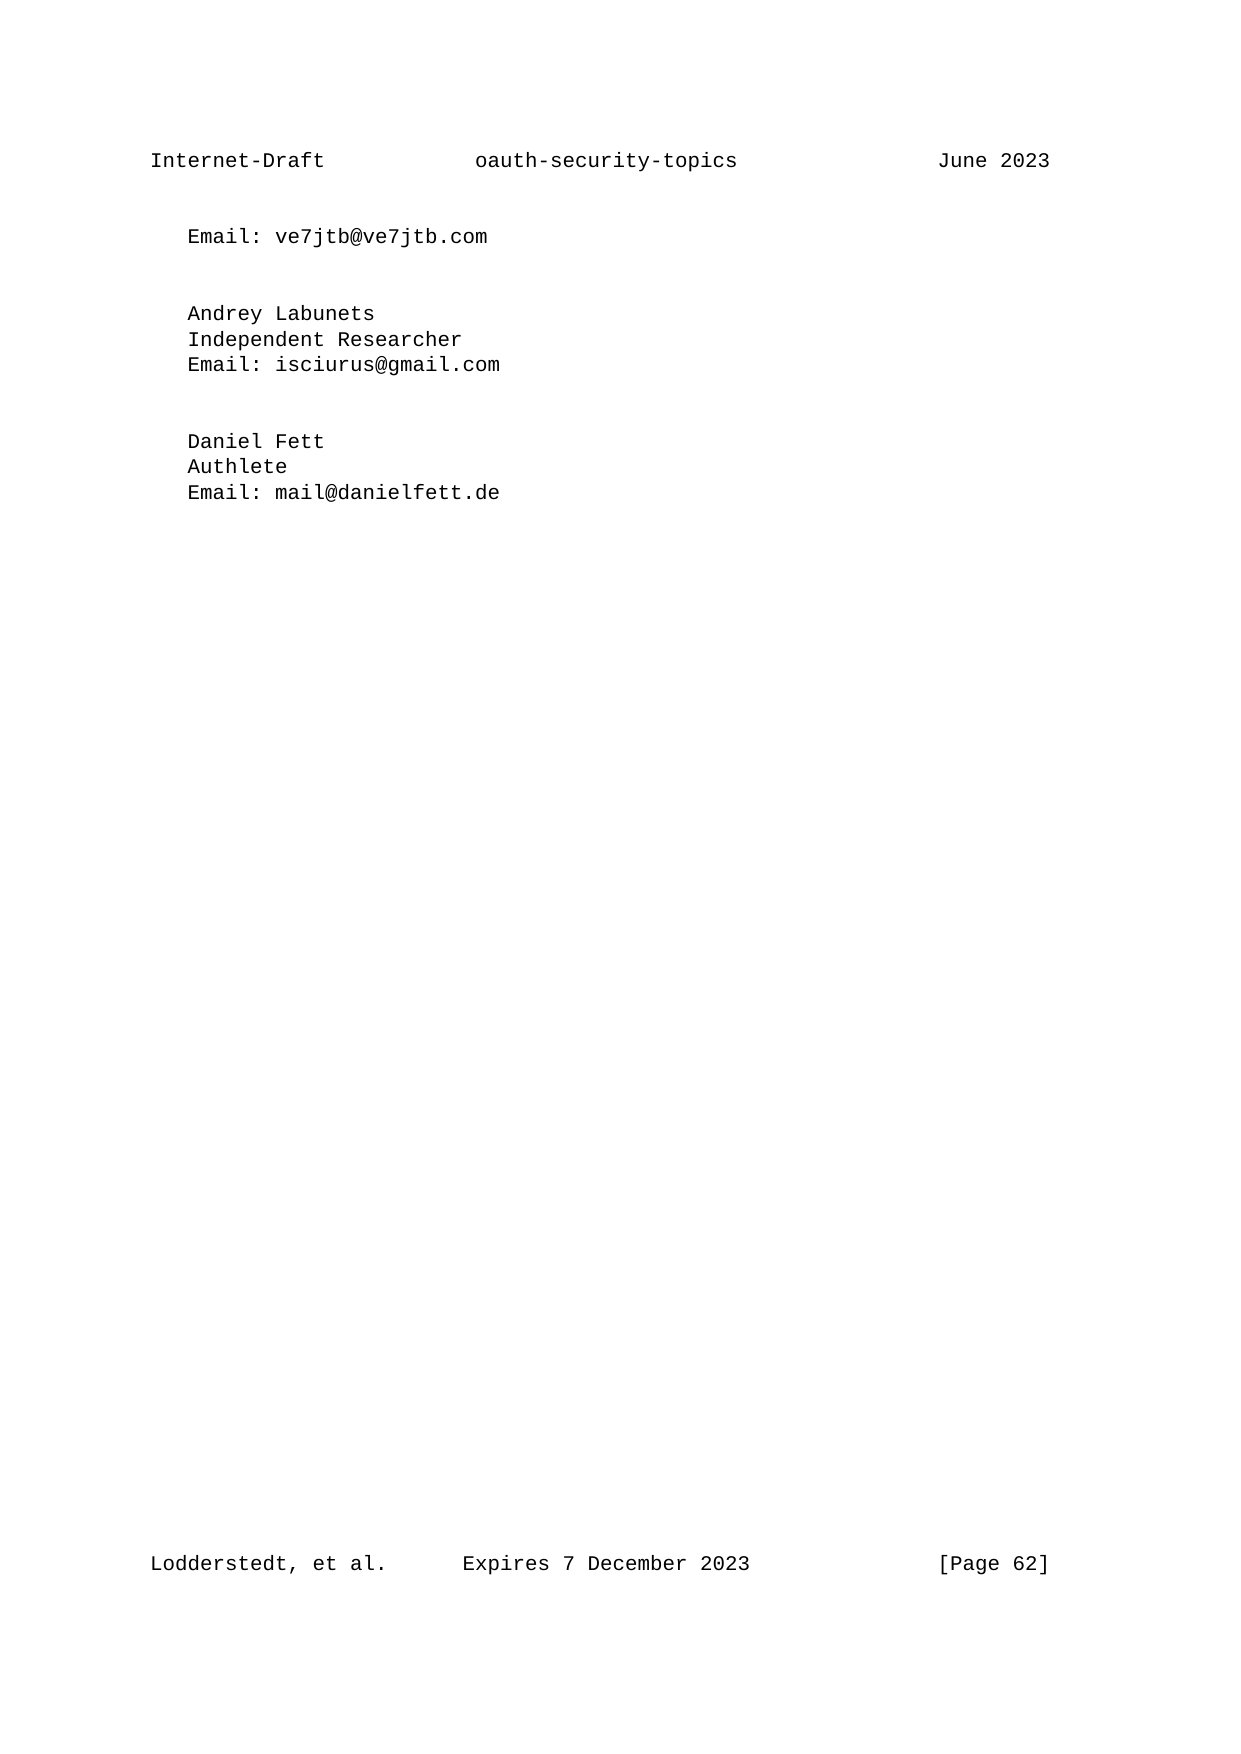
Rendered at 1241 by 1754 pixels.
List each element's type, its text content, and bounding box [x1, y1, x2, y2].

text Andrey Labunets [150, 303, 1090, 327]
text Email: isciurus@gmail.com [150, 354, 1090, 378]
text Internet-Draft oauth-security-topics June 2023 [150, 150, 1090, 174]
text Email: mail@danielfett.de [150, 482, 1090, 505]
text Email: ve7jtb@ve7jtb.com [150, 227, 1090, 250]
text Daniel Fett [150, 431, 1090, 454]
text Independent Researcher [150, 329, 1090, 352]
text Lodderstedt, et al. Expires 7 December 2023 [Page 62] [150, 1553, 1090, 1577]
text Authlete [150, 456, 1090, 480]
